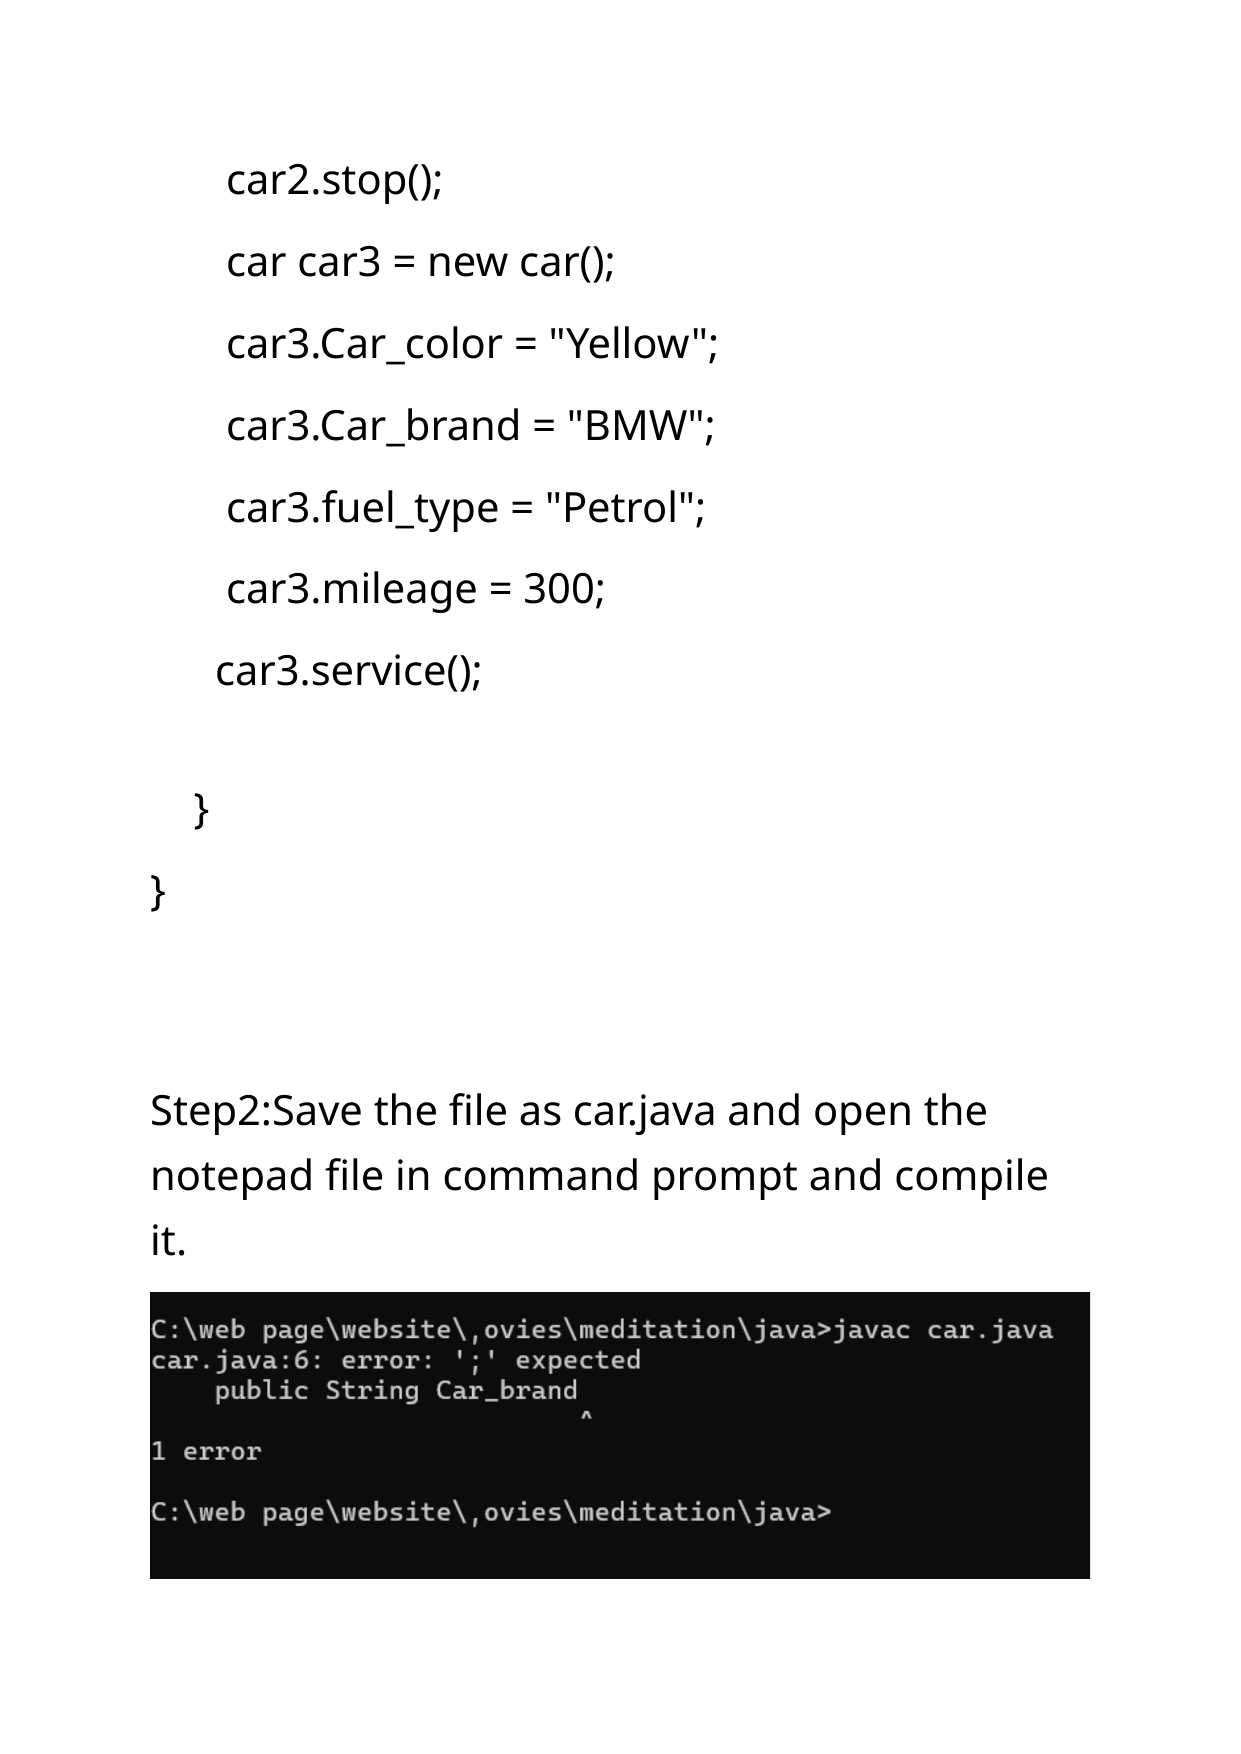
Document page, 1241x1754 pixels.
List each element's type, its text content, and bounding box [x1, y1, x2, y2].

text car2.stop(); [150, 150, 1090, 207]
text car3.Car_brand = "BMW"; [150, 396, 1090, 452]
text Step2:Save the file as car.java and open the notepad file in command prompt and compile it. [150, 1080, 1090, 1268]
text car3.mileage = 300; [150, 559, 1090, 616]
text } [150, 779, 1090, 836]
text car3.Car_color = "Yellow"; [150, 314, 1090, 371]
text } [150, 861, 1090, 918]
text car3.service(); [150, 641, 1090, 698]
text car car3 = new car(); [150, 232, 1090, 289]
picture [150, 1292, 1091, 1579]
text car3.fuel_type = "Petrol"; [150, 477, 1090, 534]
